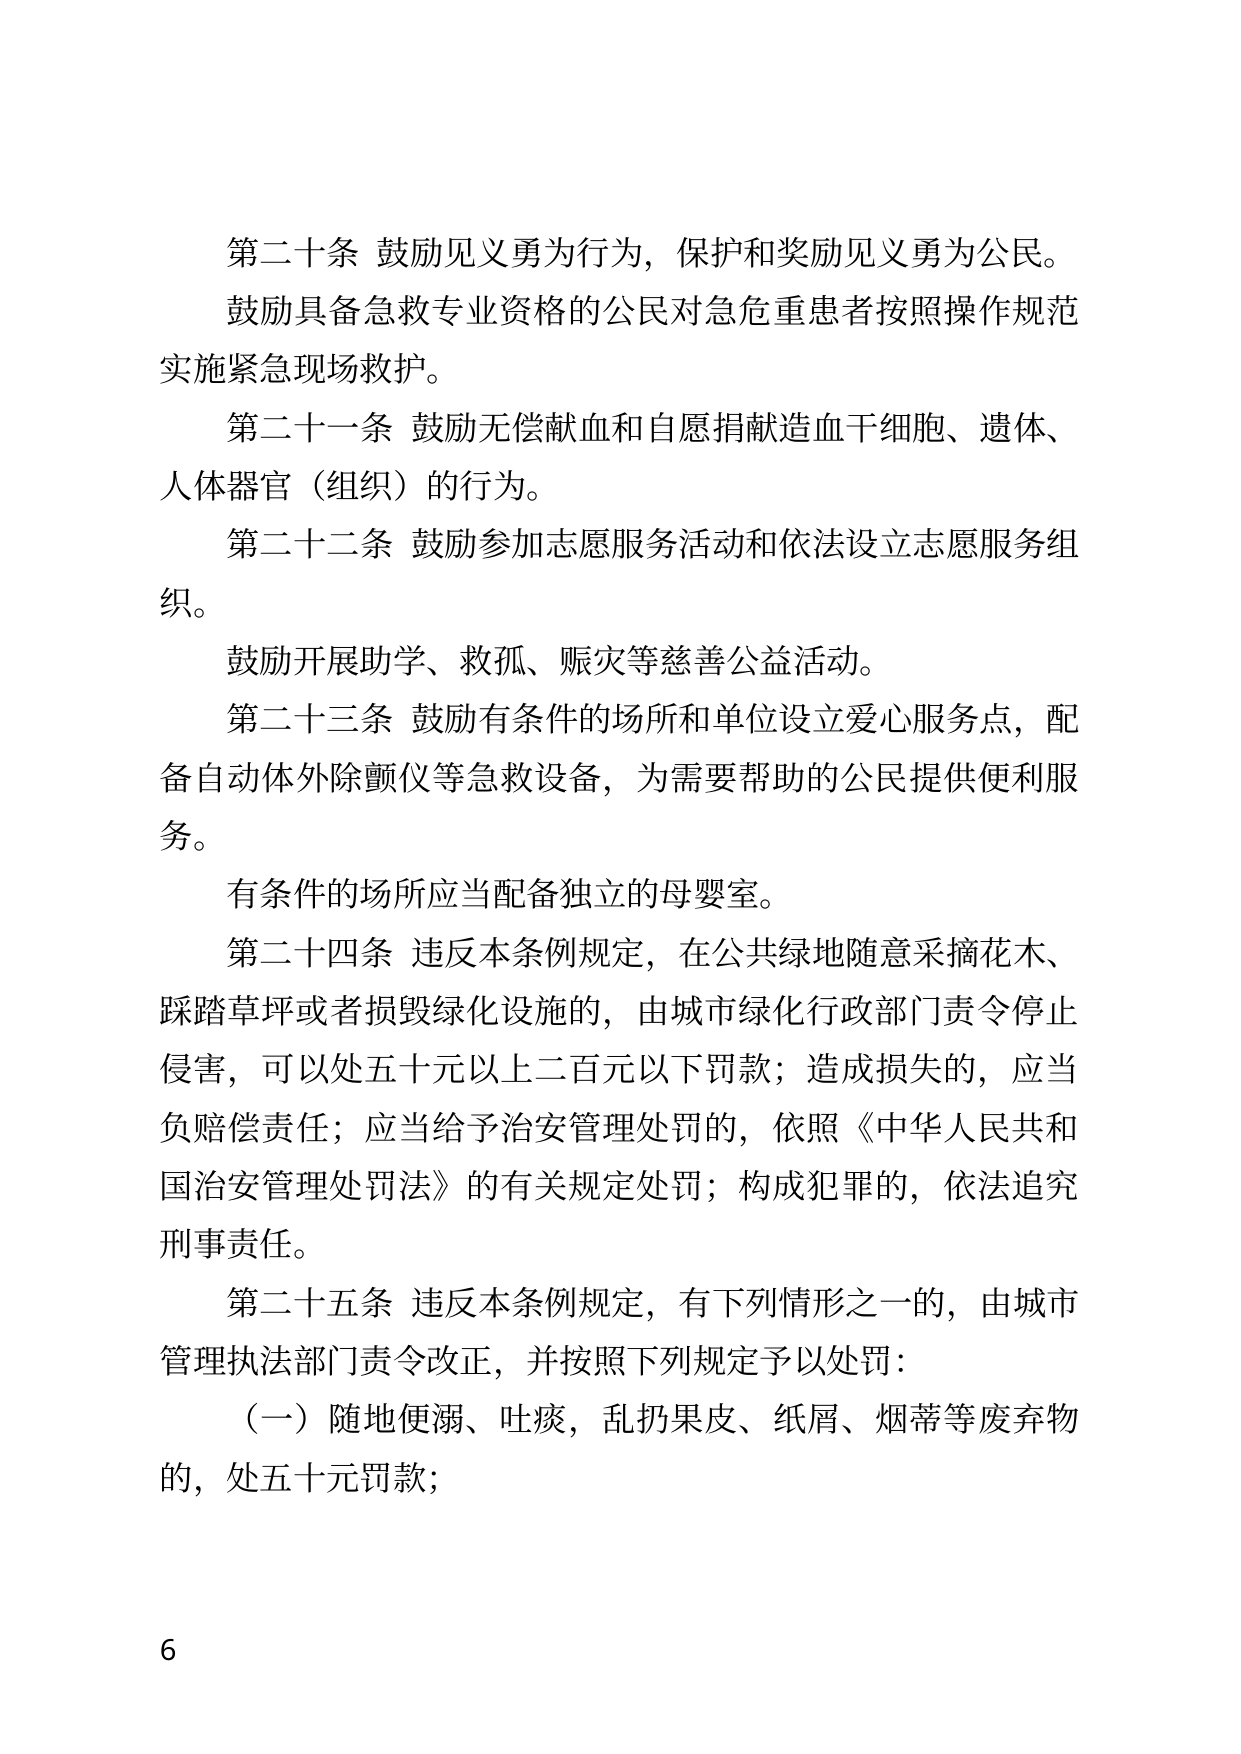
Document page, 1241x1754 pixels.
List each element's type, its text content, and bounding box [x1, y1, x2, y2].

text 第二十条 鼓励见义勇为行为，保护和奖励见义勇为公民。 [159, 218, 1081, 277]
text 第二十一条 鼓励无偿献血和自愿捐献造血干细胞、遗体、人体器官（组织）的行为。 [159, 393, 1081, 510]
text （一）随地便溺、吐痰，乱扔果皮、纸屑、烟蒂等废弃物的，处五十元罚款； [159, 1385, 1081, 1502]
text 有条件的场所应当配备独立的母婴室。 [159, 860, 1081, 918]
text 第二十四条 违反本条例规定，在公共绿地随意采摘花木、踩踏草坪或者损毁绿化设施的，由城市绿化行政部门责令停止侵害，可以处五十元以上二百元以下罚款；造成损失的，应当负赔偿责任；应当给予治安管理处罚的，依照《中华人民共和国治安管理处罚法》的有关规定处罚；构成犯罪的，依法追究刑事责任。 [159, 918, 1081, 1268]
text 鼓励开展助学、救孤、赈灾等慈善公益活动。 [159, 627, 1081, 685]
text 第二十三条 鼓励有条件的场所和单位设立爱心服务点，配备自动体外除颤仪等急救设备，为需要帮助的公民提供便利服务。 [159, 685, 1081, 860]
text 第二十五条 违反本条例规定，有下列情形之一的，由城市管理执法部门责令改正，并按照下列规定予以处罚： [159, 1268, 1081, 1385]
text 鼓励具备急救专业资格的公民对急危重患者按照操作规范实施紧急现场救护。 [159, 277, 1081, 393]
text 第二十二条 鼓励参加志愿服务活动和依法设立志愿服务组织。 [159, 510, 1081, 627]
